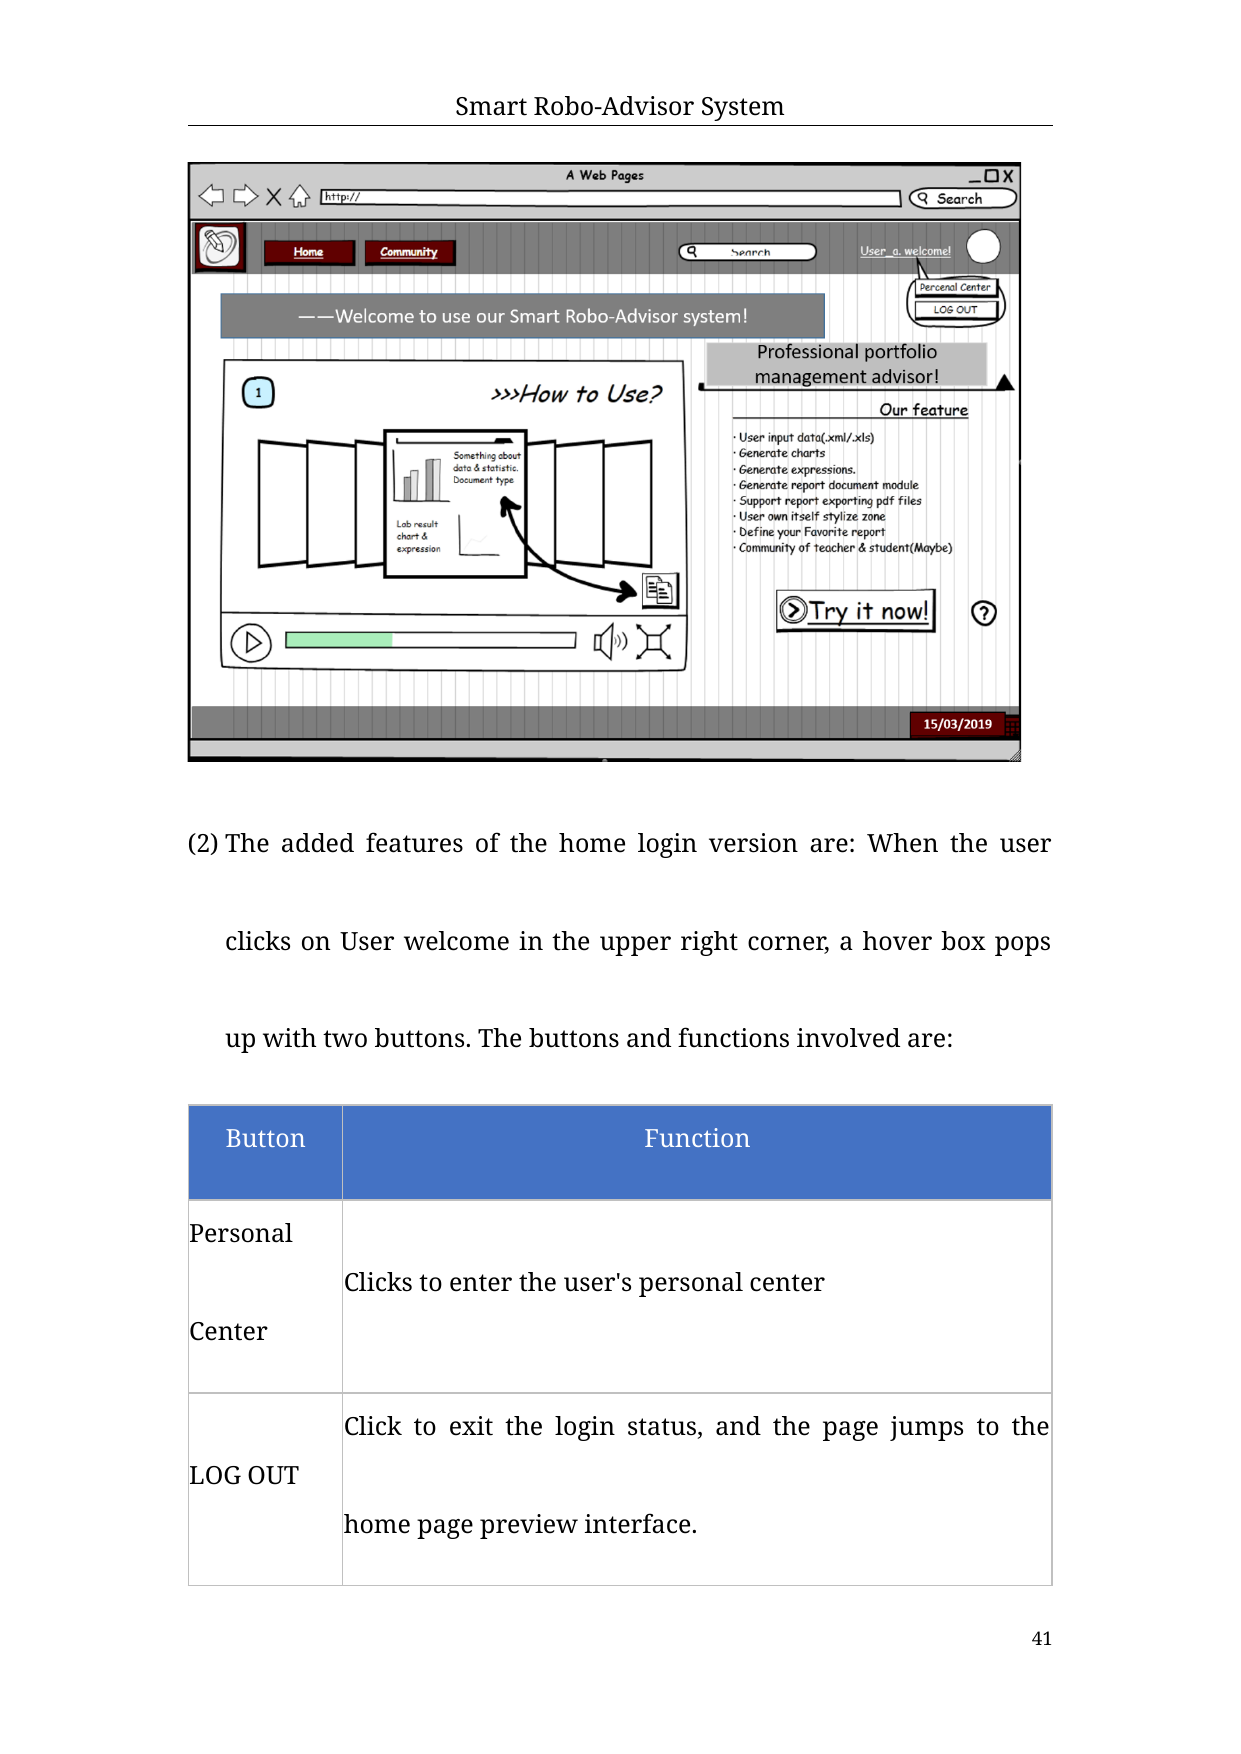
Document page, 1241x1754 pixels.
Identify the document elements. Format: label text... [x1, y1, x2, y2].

picture [187, 162, 1022, 762]
table_cell LOG OUT [189, 1394, 342, 1585]
table_cell Personal Center [189, 1201, 342, 1392]
list The added features of the home login version are: When the user clicks on User welcome in the upper right corner, a hover box pops up with two buttons. The buttons and functions involved are: [187, 811, 1053, 1071]
table_header Button [189, 1106, 342, 1199]
table_cell Click to exit the login status, and the page jumps to the home page preview interface. [343, 1394, 1051, 1585]
table_cell Clicks to enter the user's personal center [343, 1201, 1051, 1392]
table_header Function [343, 1106, 1051, 1199]
